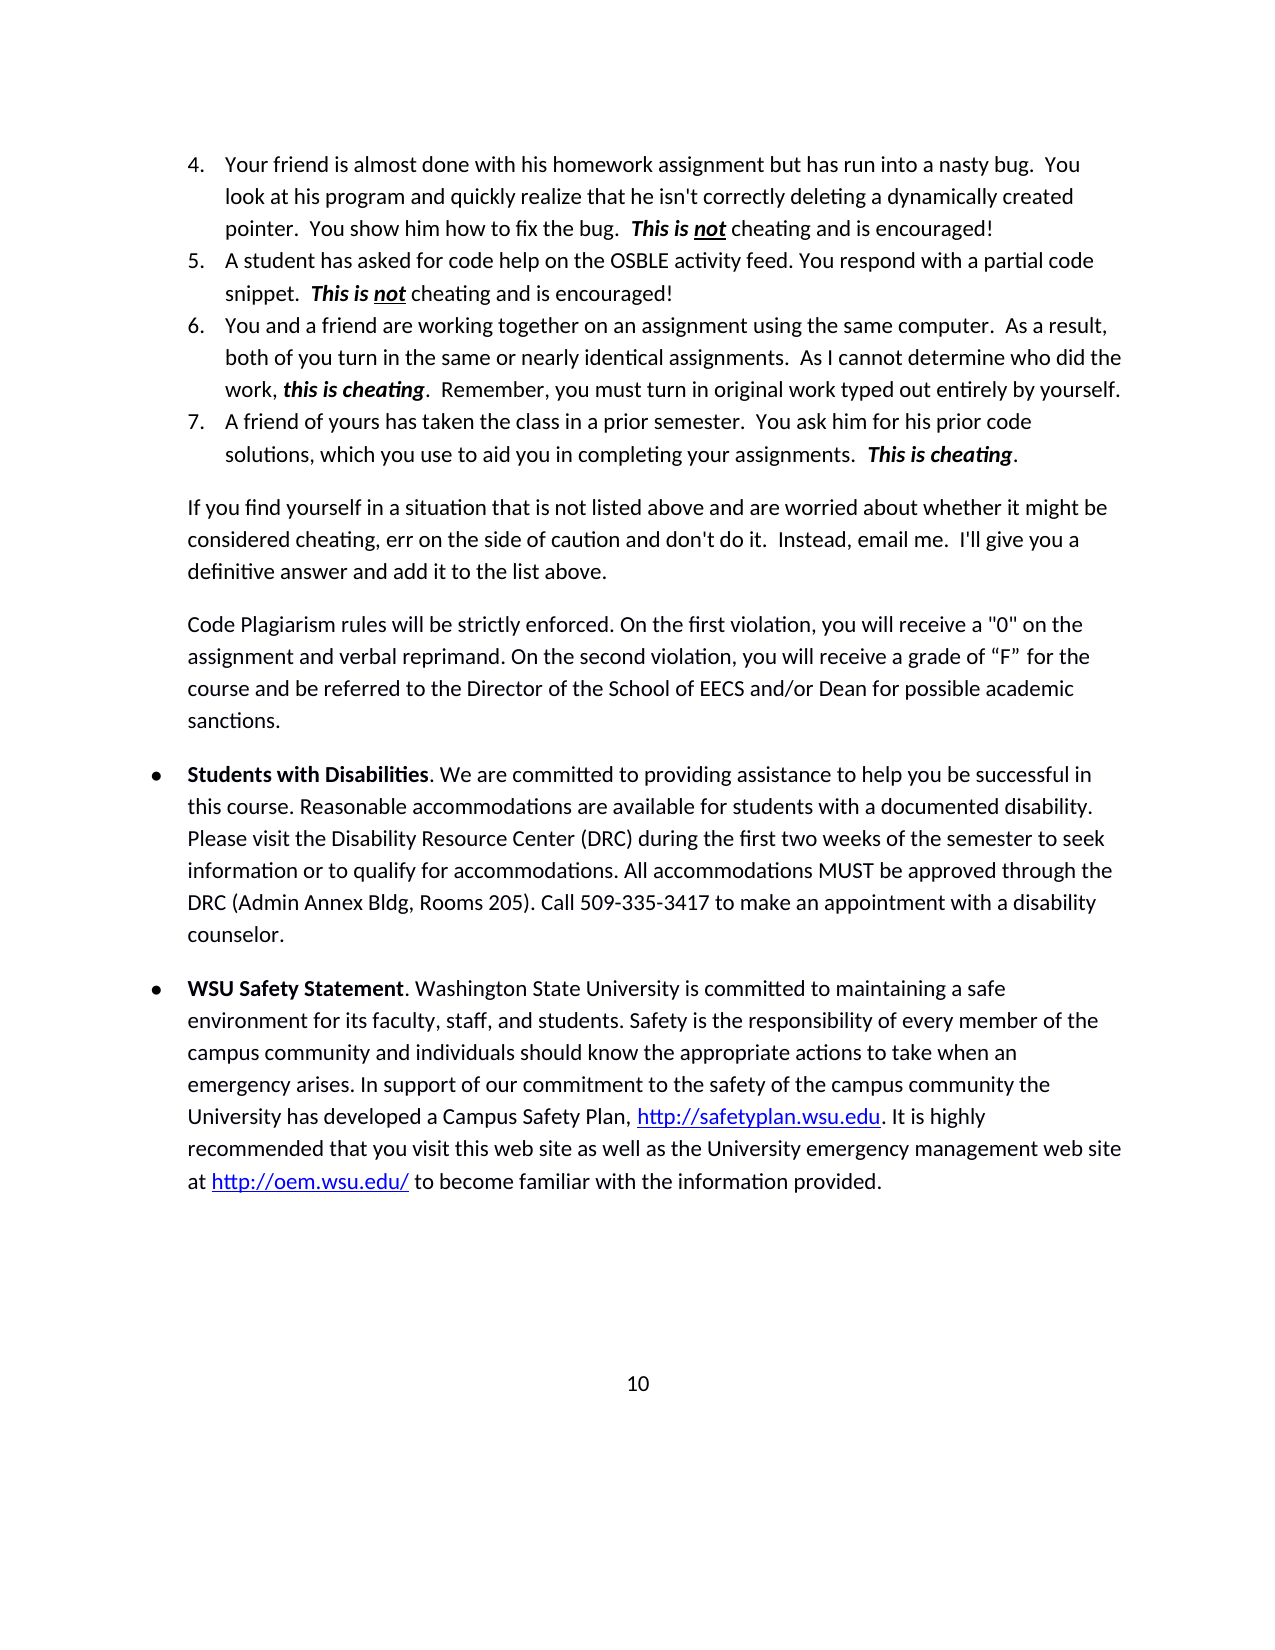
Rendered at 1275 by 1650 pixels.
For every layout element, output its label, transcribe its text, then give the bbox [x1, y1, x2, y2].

text If you find yourself in a situation that is not listed above and are worried about whether it might be considered cheating, err on the side of caution and don't do it. Instead, email me. I'll give you a definitive answer and add it to the list above. [187, 493, 1125, 585]
list A friend of yours has taken the class in a prior semester. You ask him for his prior code solutions, which you use to aid you in completing your assignments. This is cheating. [187, 407, 1125, 468]
list Your friend is almost done with his homework assignment but has run into a nasty bug. You look at his program and quickly realize that he isn't correctly deleting a dynamically created pointer. You show him how to fix the bug. This is not cheating and is encouraged! [187, 150, 1125, 242]
list You and a friend are working together on an assignment using the same computer. As a result, both of you turn in the same or nearly identical assignments. As I cannot determine who did the work, this is cheating. Remember, you must turn in original work typed out entirely by yourself. [187, 311, 1125, 403]
text Code Plagiarism rules will be strictly enforced. On the first violation, you will receive a "0" on the assignment and verbal reprimand. On the second violation, you will receive a grade of “F” for the course and be referred to the Director of the School of EECS and/or Dean for possible academic sanctions. [187, 610, 1125, 735]
list WSU Safety Statement. Washington State University is committed to maintaining a safe environment for its faculty, staff, and students. Safety is the responsibility of every member of the campus community and individuals should know the appropriate actions to take when an emergency arises. In support of our commitment to the safety of the campus community the University has developed a Campus Safety Plan, http://safetyplan.wsu.edu. It is highly recommended that you visit this web site as well as the University emergency management web site at http://oem.wsu.edu/ to become familiar with the information provided. [150, 974, 1125, 1195]
list Students with Disabilities. We are committed to providing assistance to help you be successful in this course. Reasonable accommodations are available for students with a documented disability. Please visit the Disability Resource Center (DRC) during the first two weeks of the semester to seek information or to qualify for accommodations. All accommodations MUST be approved through the DRC (Admin Annex Bldg, Rooms 205). Call 509-335-3417 to make an appointment with a disability counselor. [150, 760, 1125, 949]
list A student has asked for code help on the OSBLE activity feed. You respond with a partial code snippet. This is not cheating and is encouraged! [187, 247, 1125, 307]
